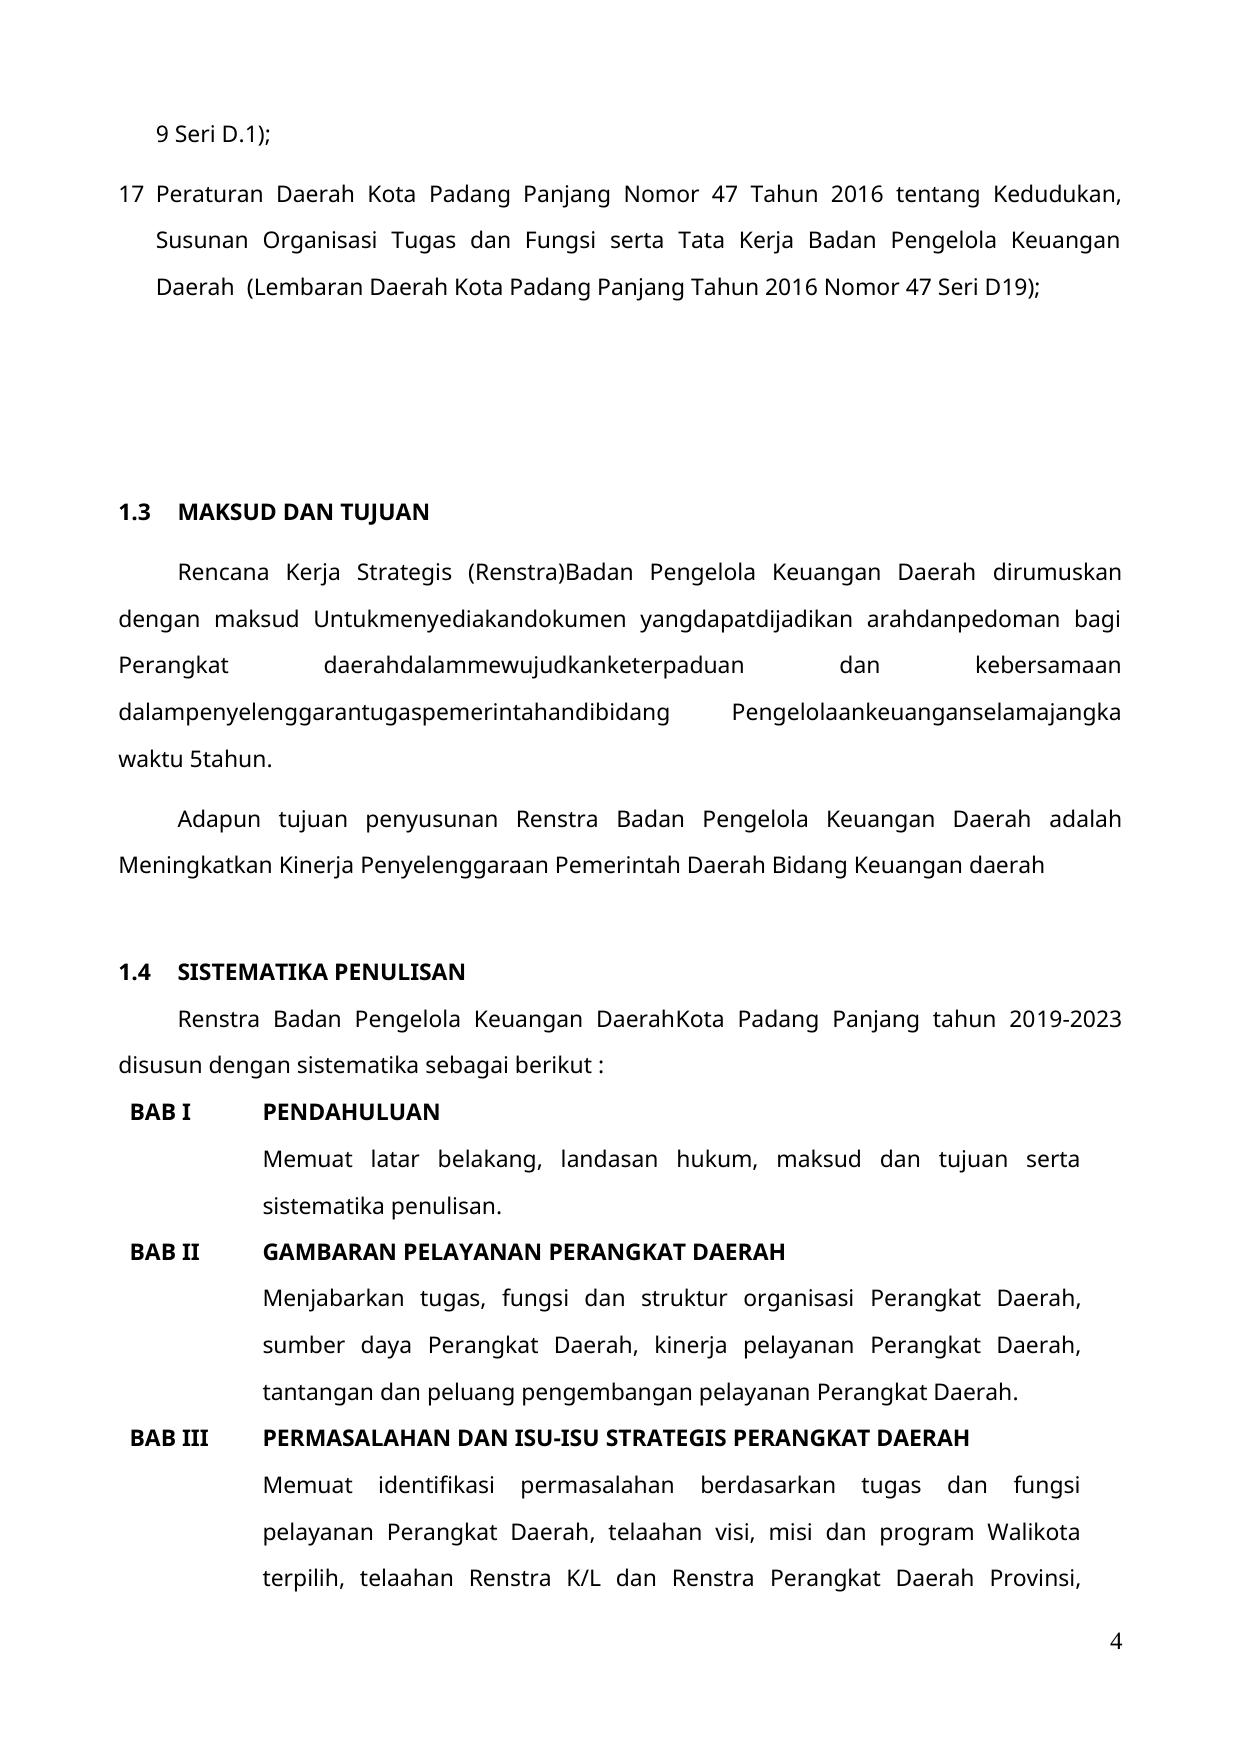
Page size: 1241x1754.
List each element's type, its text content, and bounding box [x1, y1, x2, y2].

table_header BAB I [118, 1096, 251, 1236]
table_cell GAMBARAN PELAYANAN PERANGKAT DAERAH Menjabarkan tugas, fungsi dan struktur organisasi Perangkat Daerah, sumber daya Perangkat Daerah, kinerja pelayanan Perangkat Daerah, tantangan dan peluang pengembangan pelayanan Perangkat Daerah. [251, 1236, 1093, 1422]
table_cell BAB III [118, 1422, 251, 1593]
list Peraturan Daerah Kota Padang Panjang Nomor 47 Tahun 2016 tentang Kedudukan, Susunan Organisasi Tugas dan Fungsi serta Tata Kerja Badan Pengelola Keuangan Daerah (Lembaran Daerah Kota Padang Panjang Tahun 2016 Nomor 47 Seri D19); [118, 177, 1122, 302]
list Renstra Badan Pengelola Keuangan DaerahKota Padang Panjang tahun 2019-2023 disusun dengan sistematika sebagai berikut : [118, 1002, 1122, 1081]
list Rencana Kerja Strategis (Renstra)Badan Pengelola Keuangan Daerah dirumuskan dengan maksud Untukmenyediakandokumen yangdapatdijadikan arahdanpedoman bagi Perangkat daerahdalammewujudkanketerpaduan dan kebersamaan dalampenyelenggarantugaspemerintahandibidang Pengelolaankeuanganselamajangka waktu 5tahun. [118, 556, 1122, 774]
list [118, 118, 1122, 149]
table_cell BAB II [118, 1236, 251, 1422]
list SISTEMATIKA PENULISAN [118, 956, 1122, 987]
table_header PENDAHULUAN Memuat latar belakang, landasan hukum, maksud dan tujuan serta sistematika penulisan. [251, 1096, 1093, 1236]
list Adapun tujuan penyusunan Renstra Badan Pengelola Keuangan Daerah adalah Meningkatkan Kinerja Penyelenggaraan Pemerintah Daerah Bidang Keuangan daerah [118, 802, 1122, 881]
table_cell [251, 1422, 1093, 1593]
list MAKSUD DAN TUJUAN [118, 496, 1122, 527]
